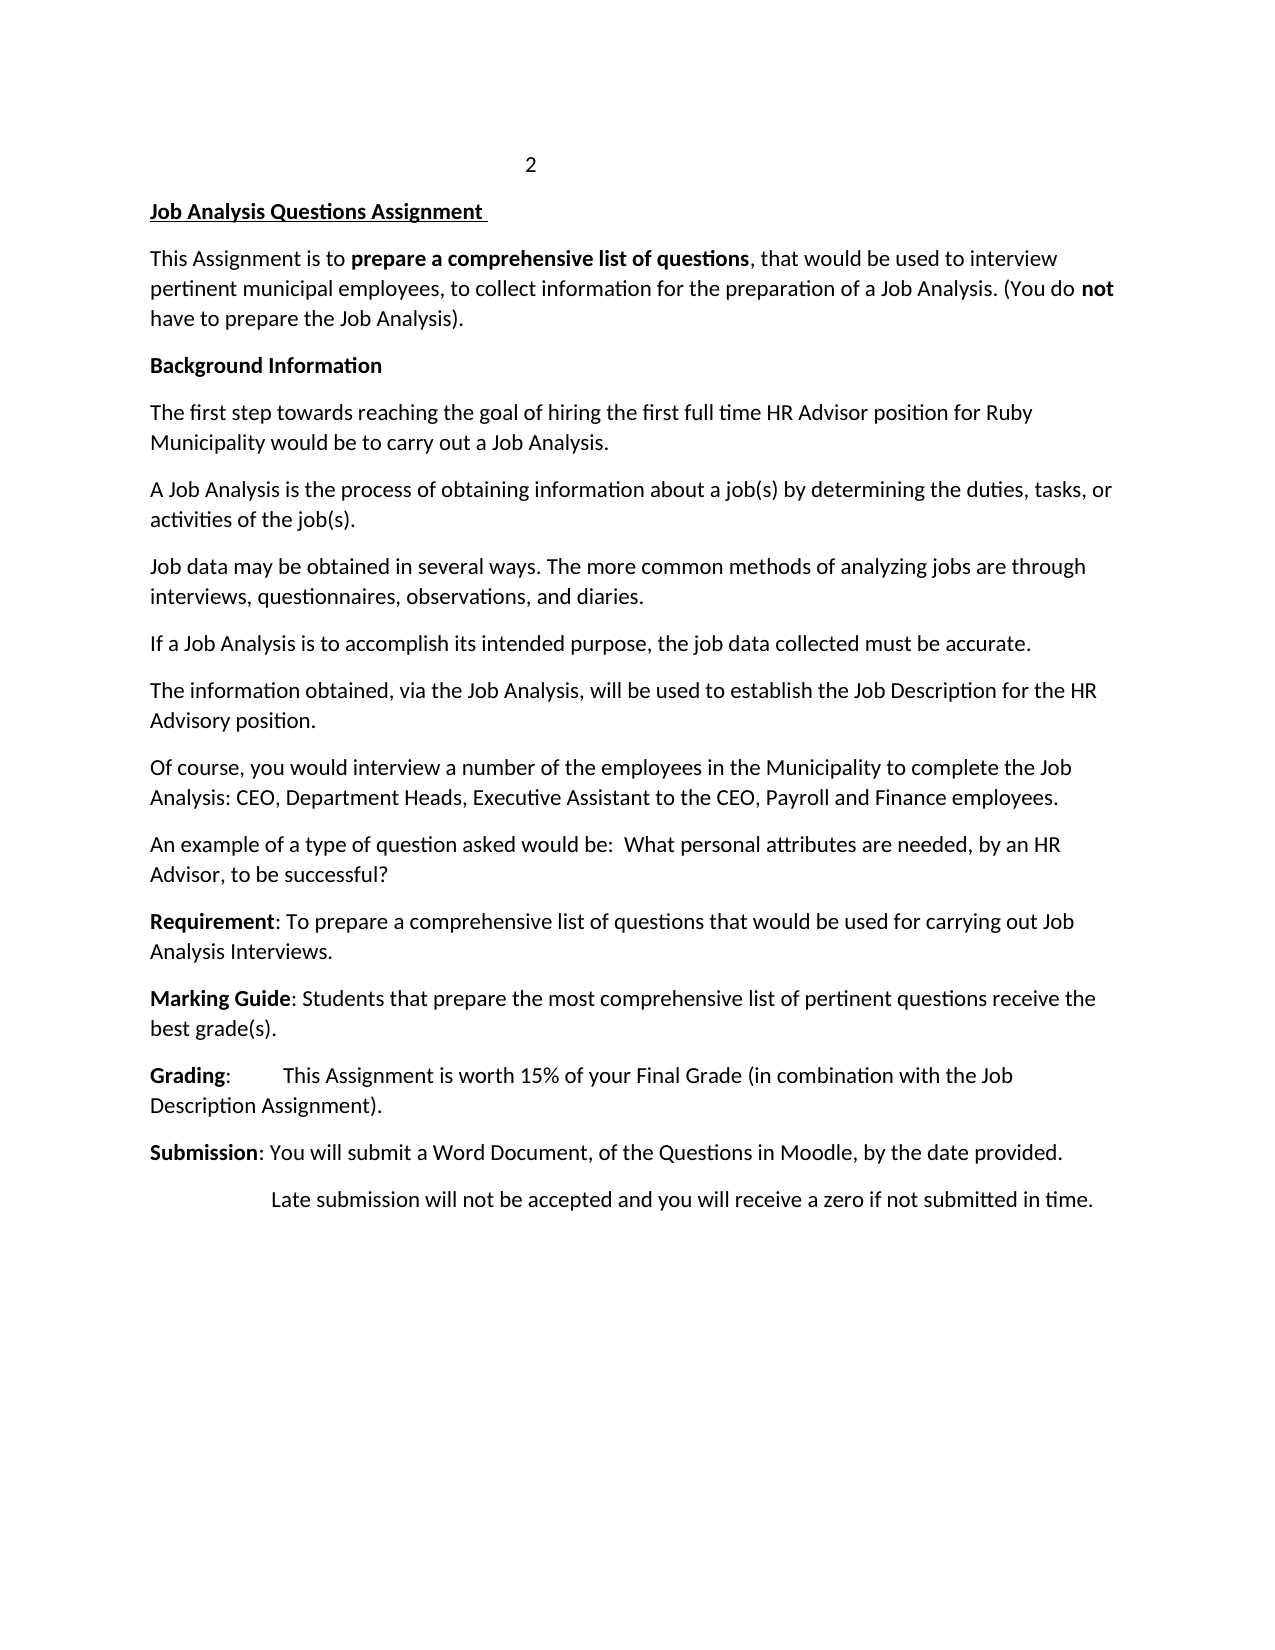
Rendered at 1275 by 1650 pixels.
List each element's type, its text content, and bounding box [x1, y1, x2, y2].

text Background Information [150, 351, 1125, 379]
text This Assignment is to prepare a comprehensive list of questions, that would be used to interview pertinent municipal employees, to collect information for the preparation of a Job Analysis. (You do not have to prepare the Job Analysis). [150, 244, 1125, 332]
text If a Job Analysis is to accomplish its intended purpose, the job data collected must be accurate. [150, 629, 1125, 657]
text 2 [150, 150, 1125, 178]
text The first step towards reaching the goal of hiring the first full time HR Advisor position for Ruby Municipality would be to carry out a Job Analysis. [150, 398, 1125, 456]
text Job Analysis Questions Assignment [150, 197, 1125, 225]
text Job data may be obtained in several ways. The more common methods of analyzing jobs are through interviews, questionnaires, observations, and diaries. [150, 552, 1125, 610]
text The information obtained, via the Job Analysis, will be used to establish the Job Description for the HR Advisory position. [150, 676, 1125, 734]
text Marking Guide: Students that prepare the most comprehensive list of pertinent questions receive the best grade(s). [150, 984, 1125, 1043]
text An example of a type of question asked would be: What personal attributes are needed, by an HR Advisor, to be successful? [150, 830, 1125, 888]
text Of course, you would interview a number of the employees in the Municipality to complete the Job Analysis: CEO, Department Heads, Executive Assistant to the CEO, Payroll and Finance employees. [150, 753, 1125, 811]
text Late submission will not be accepted and you will receive a zero if not submitted in time. [150, 1185, 1125, 1213]
text Submission: You will submit a Word Document, of the Questions in Moodle, by the date provided. [150, 1138, 1125, 1167]
text Requirement: To prepare a comprehensive list of questions that would be used for carrying out Job Analysis Interviews. [150, 907, 1125, 966]
text A Job Analysis is the process of obtaining information about a job(s) by determining the duties, tasks, or activities of the job(s). [150, 475, 1125, 533]
text Grading: This Assignment is worth 15% of your Final Grade (in combination with the Job Description Assignment). [150, 1061, 1125, 1120]
